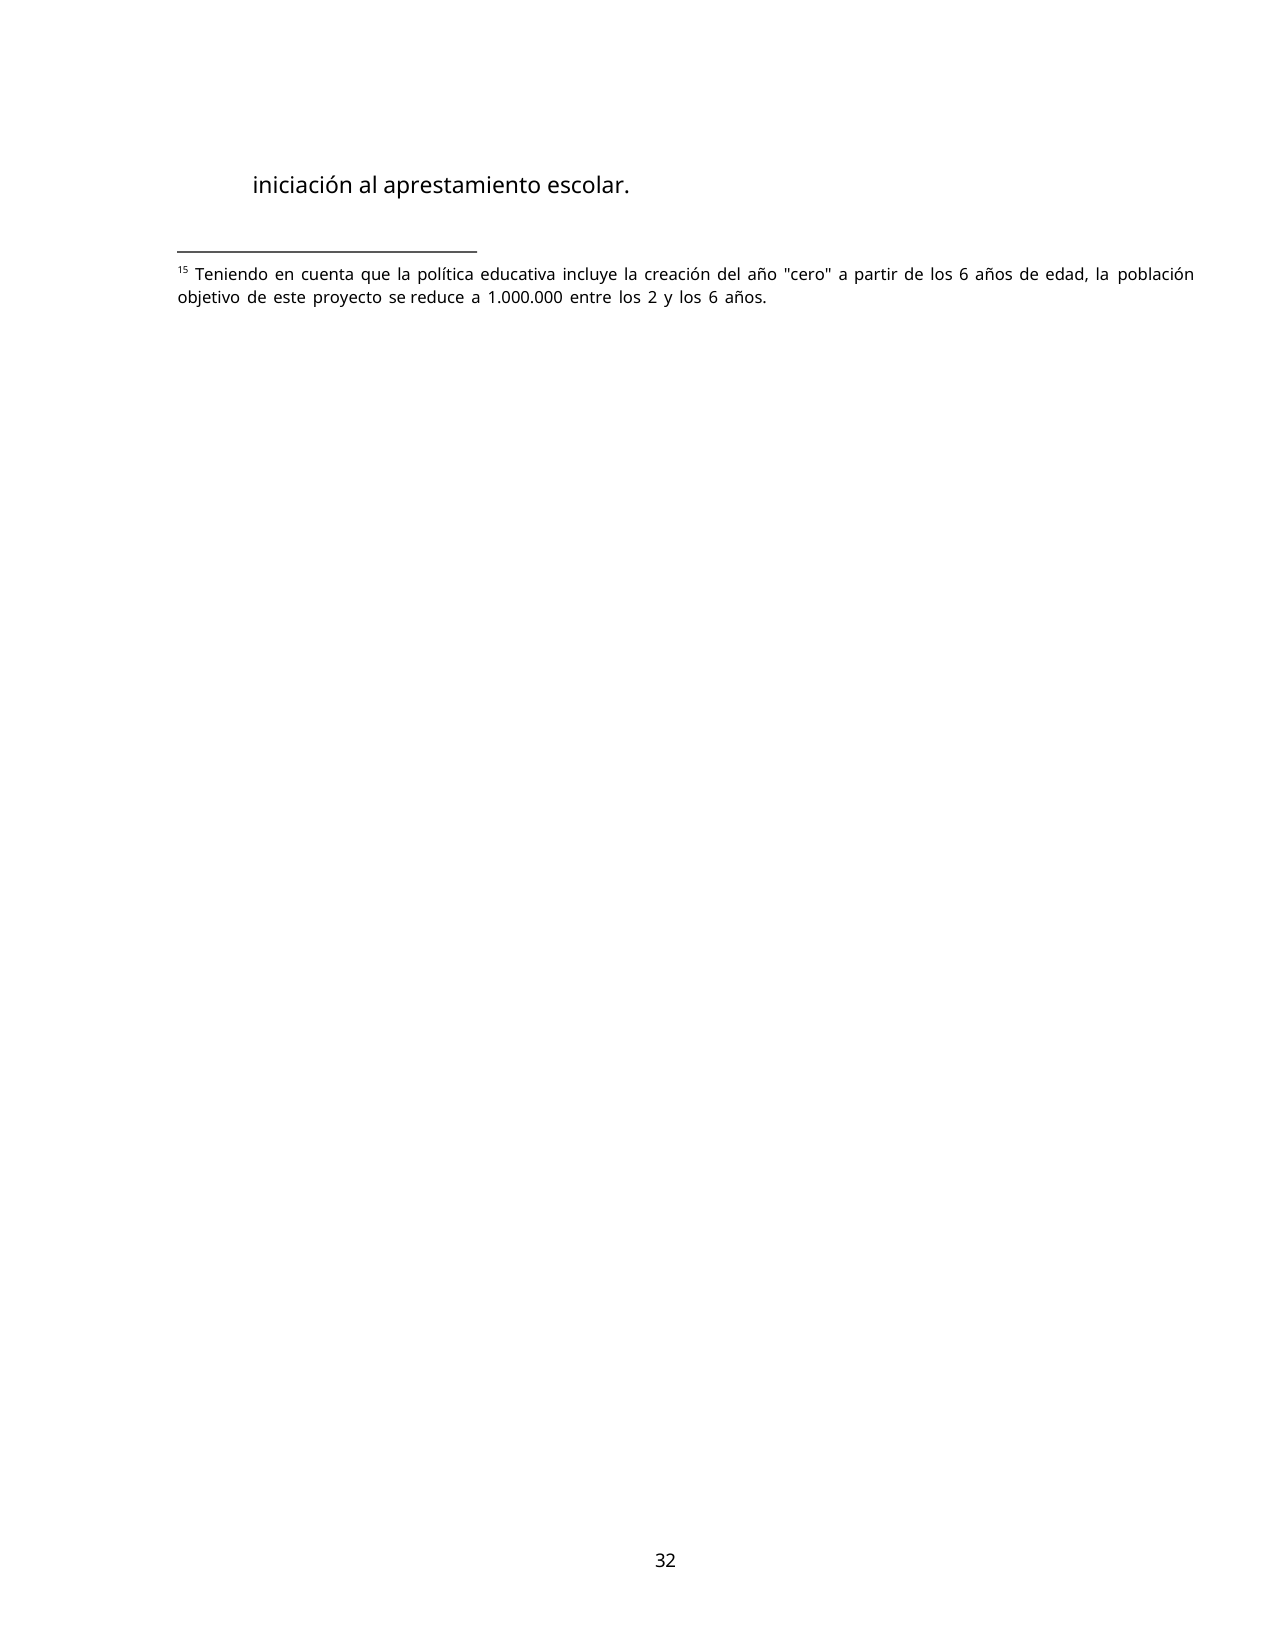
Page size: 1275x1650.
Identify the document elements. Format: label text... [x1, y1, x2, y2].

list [215, 169, 1157, 200]
text 15 Teniendo en cuenta que la política educativa incluye la creación del año "cero" a partir de los 6 años de edad, la población objetivo de este proyecto se reduce a 1.000.000 entre los 2 y los 6 años. [177, 263, 1227, 308]
